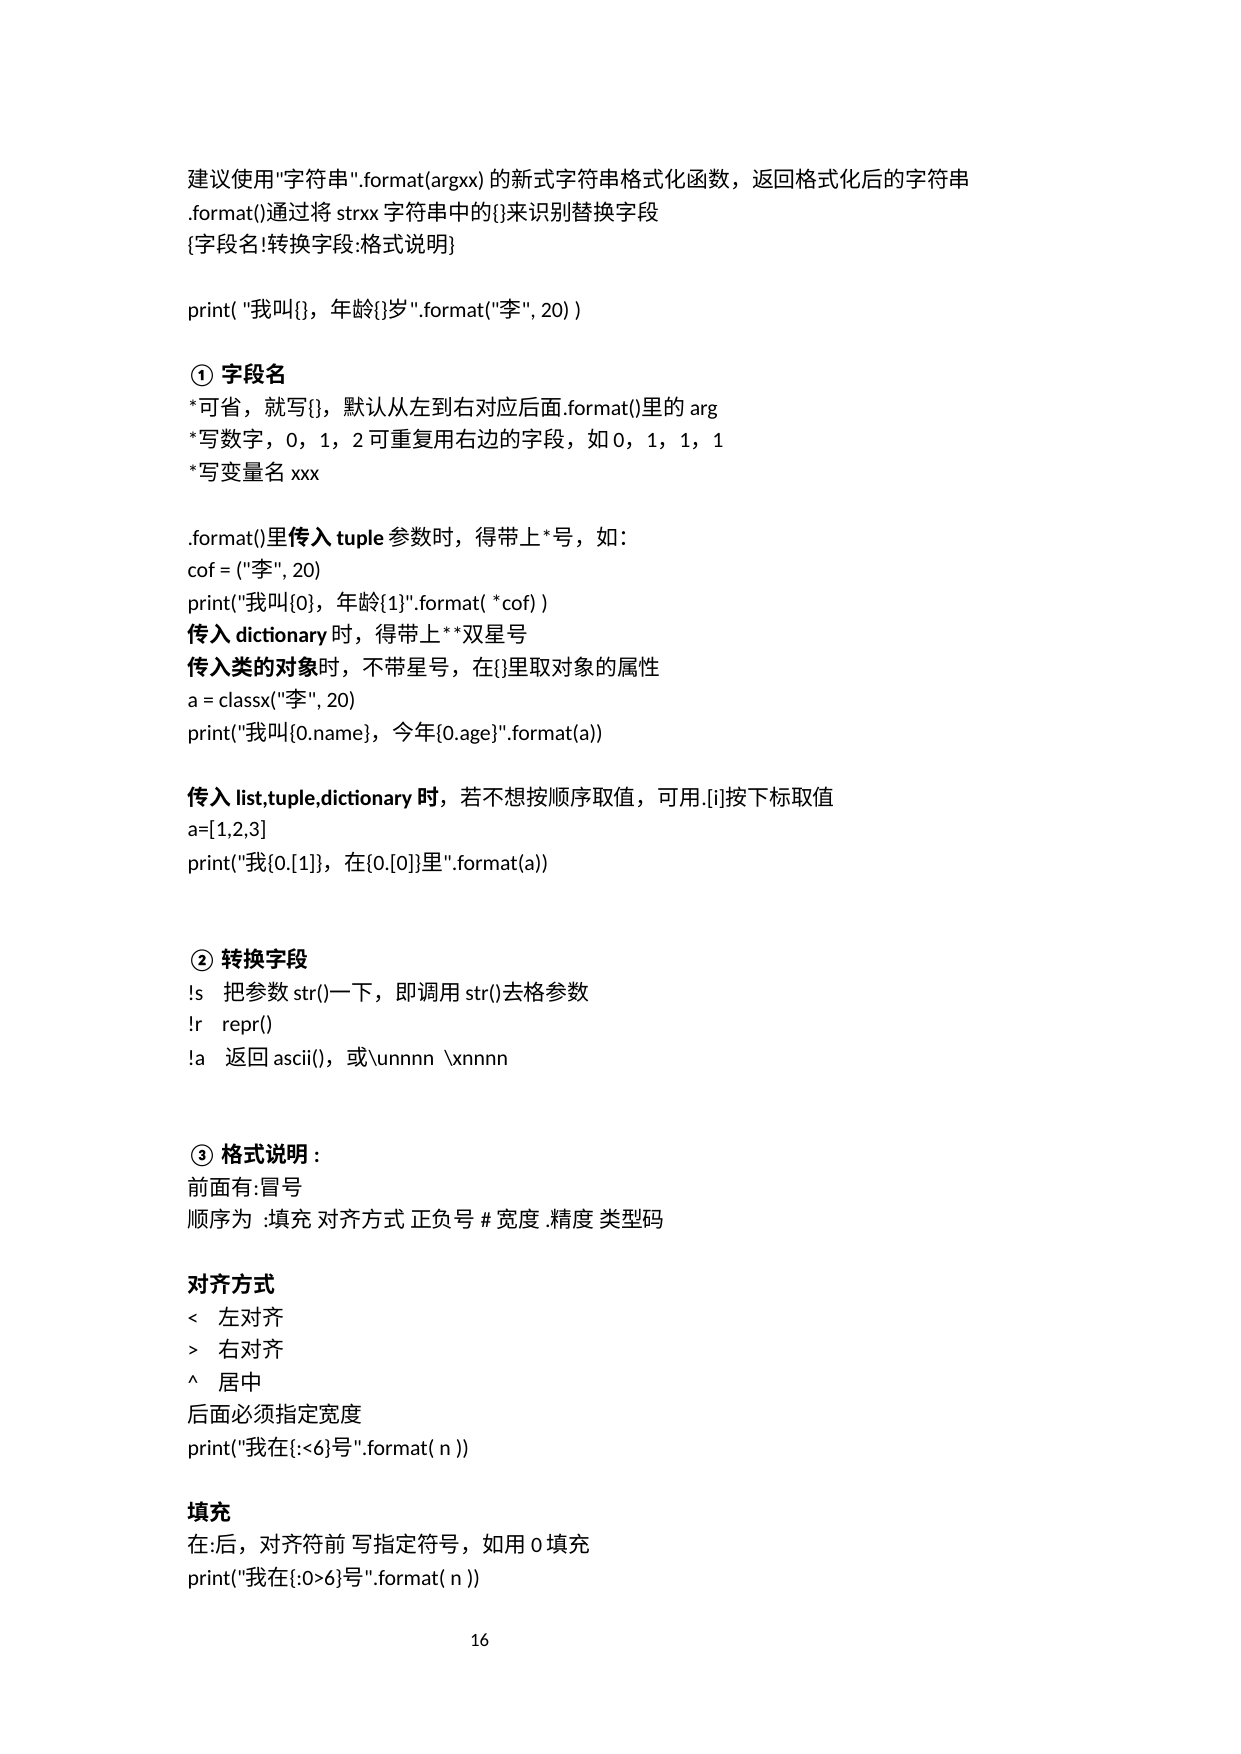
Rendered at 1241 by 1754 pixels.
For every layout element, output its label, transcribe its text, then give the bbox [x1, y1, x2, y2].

text print("我{0.[1]}，在{0.[0]}里".format(a)) [187, 844, 1053, 877]
text print("我叫{0}，年龄{1}".format( *cof) ) [187, 584, 1053, 617]
text .format()里传入tuple参数时，得带上*号，如： [187, 519, 1053, 552]
text ③格式说明 : [187, 1137, 1053, 1169]
text *写变量名 xxx [187, 454, 1053, 487]
text print("我在{:<6}号".format( n )) [187, 1429, 1053, 1462]
text *写数字，0，1，2 可重复用右边的字段，如0，1，1，1 [187, 422, 1053, 454]
text 填充 [187, 1494, 1053, 1527]
text print( "我叫{}，年龄{}岁".format("李", 20) ) [187, 292, 1053, 324]
text 传入dictionary时，得带上**双星号 [187, 617, 1053, 649]
text 传入list,tuple,dictionary时，若不想按顺序取值，可用.[i]按下标取值 [187, 779, 1053, 812]
text a=[1,2,3] [187, 812, 1053, 844]
text {字段名!转换字段:格式说明} [187, 227, 1053, 259]
text 后面必须指定宽度 [187, 1397, 1053, 1429]
text *可省，就写{}，默认从左到右对应后面.format()里的arg [187, 389, 1053, 422]
text 对齐方式 [187, 1267, 1053, 1299]
text !r repr() [187, 1007, 1053, 1039]
text 传入类的对象时，不带星号，在{}里取对象的属性 [187, 649, 1053, 682]
text !s 把参数str()一下，即调用str()去格参数 [187, 974, 1053, 1007]
text !a 返回ascii()，或\unnnn \xnnnn [187, 1039, 1053, 1072]
text 建议使用"字符串".format(argxx) 的新式字符串格式化函数，返回格式化后的字符串 [187, 162, 1053, 194]
text a = classx("李", 20) [187, 682, 1053, 714]
text cof = ("李", 20) [187, 552, 1053, 584]
text 在:后，对齐符前 写指定符号，如用0填充 [187, 1527, 1053, 1559]
text < 左对齐 [187, 1299, 1053, 1332]
text print("我叫{0.name}，今年{0.age}".format(a)) [187, 714, 1053, 747]
text > 右对齐 [187, 1332, 1053, 1364]
text ②转换字段 [187, 942, 1053, 974]
text .format()通过将strxx字符串中的{}来识别替换字段 [187, 194, 1053, 227]
text 顺序为 :填充 对齐方式 正负号 # 宽度 .精度 类型码 [187, 1202, 1053, 1234]
text print("我在{:0>6}号".format( n )) [187, 1559, 1053, 1592]
text ①字段名 [187, 357, 1053, 389]
text 前面有:冒号 [187, 1169, 1053, 1202]
text ^ 居中 [187, 1364, 1053, 1397]
